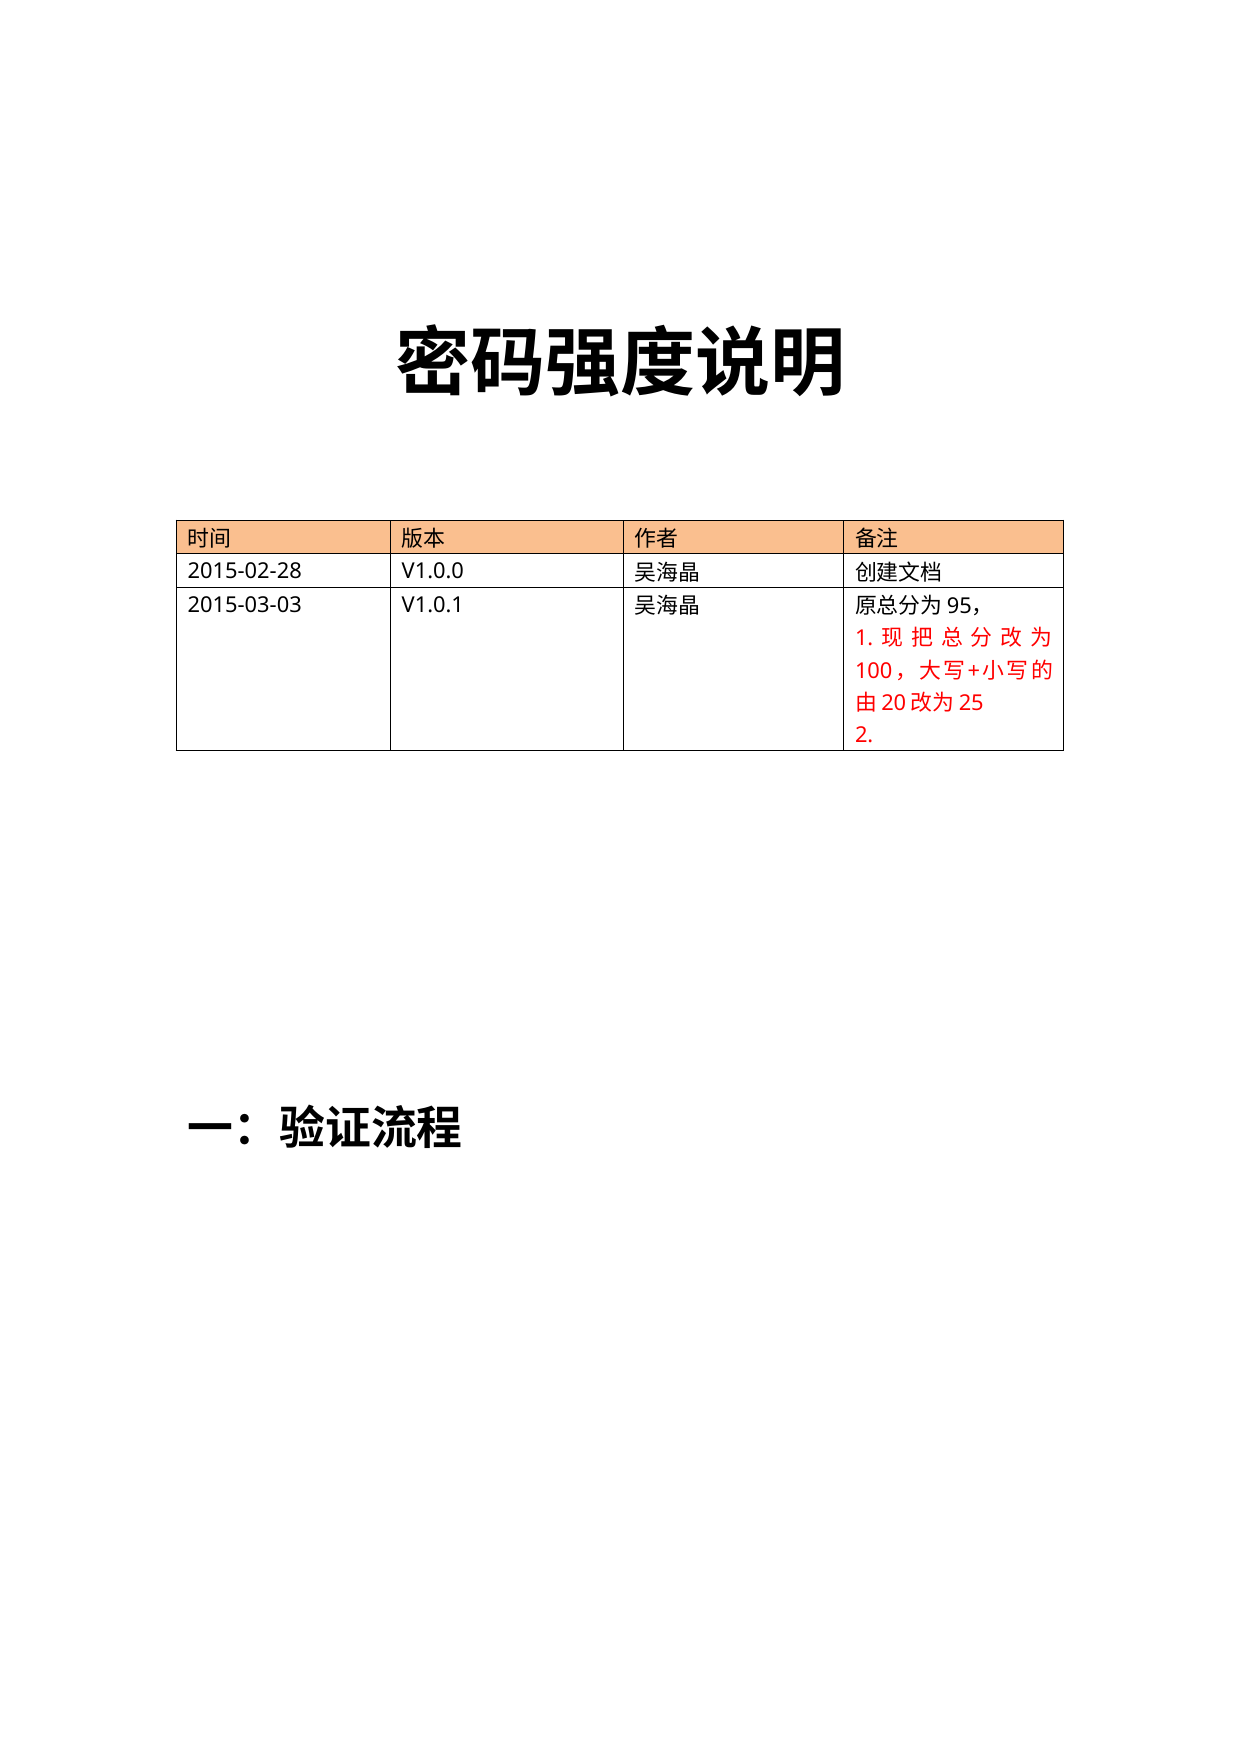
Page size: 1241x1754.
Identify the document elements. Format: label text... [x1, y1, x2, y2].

table_header 时间 [177, 521, 390, 553]
table_cell 吴海晶 [624, 554, 843, 587]
table_cell 吴海晶 [624, 588, 843, 750]
table_cell 2015-03-03 [177, 588, 390, 750]
table_cell 创建文档 [844, 554, 1063, 587]
table_cell 2015-02-28 [177, 554, 390, 587]
table_header 备注 [844, 521, 1063, 553]
table_header 版本 [391, 521, 623, 553]
table_cell V1.0.0 [391, 554, 623, 587]
text 密码强度说明 [187, 292, 1053, 422]
table_cell V1.0.1 [391, 588, 623, 750]
table_cell 原总分为95， 1.现把总分改为100，大写+小写的由20改为25 2. [844, 588, 1063, 750]
text 一：验证流程 [187, 1076, 1053, 1174]
table_header 作者 [624, 521, 843, 553]
